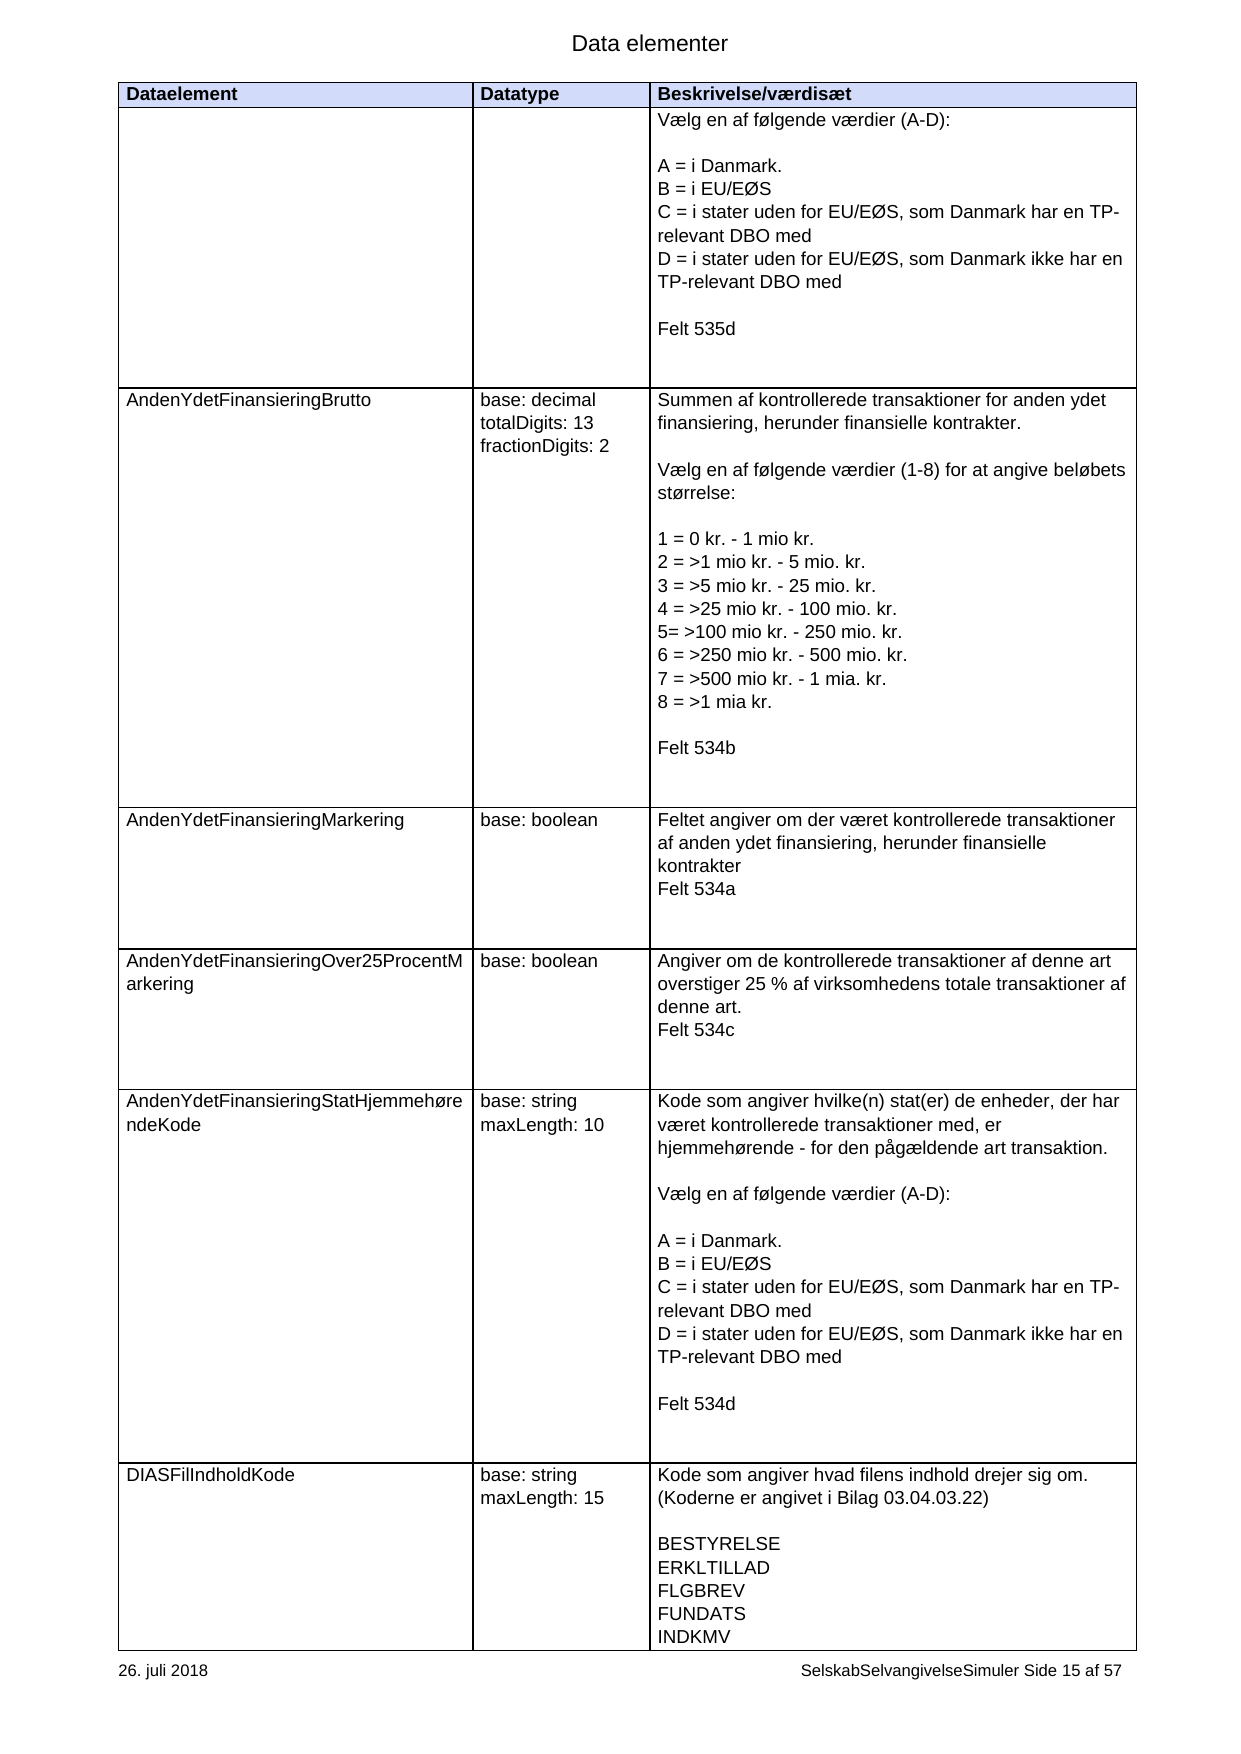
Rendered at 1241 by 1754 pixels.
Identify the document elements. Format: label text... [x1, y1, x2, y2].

table_cell Feltet angiver om der været kontrollerede transaktioner af anden ydet finansiering, herunder finansielle kontrakter Felt 534a [651, 808, 1136, 948]
table_cell base: decimal totalDigits: 13 fractionDigits: 2 [474, 389, 649, 807]
table_cell AndenYdetFinansieringBrutto [119, 389, 472, 807]
table_cell Summen af kontrollerede transaktioner for anden ydet finansiering, herunder finansielle kontrakter. Vælg en af følgende værdier (1-8) for at angive beløbets størrelse: 1 = 0 kr. - 1 mio kr. 2 = >1 mio kr. - 5 mio. kr. 3 = >5 mio kr. - 25 mio. kr. 4 = >25 mio kr. - 100 mio. kr. 5= >100 mio kr. - 250 mio. kr. 6 = >250 mio kr. - 500 mio. kr. 7 = >500 mio kr. - 1 mia. kr. 8 = >1 mia kr. Felt 534b [651, 389, 1136, 807]
table_header Datatype [474, 83, 649, 107]
table_cell DIASFilIndholdKode [119, 1464, 472, 1650]
table_header Dataelement [119, 83, 472, 107]
table_cell base: boolean [474, 950, 649, 1089]
table_header Beskrivelse/værdisæt [651, 83, 1136, 107]
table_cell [474, 1464, 649, 1650]
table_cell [651, 108, 1136, 387]
table_cell base: string maxLength: 10 [474, 1090, 649, 1462]
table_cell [474, 108, 649, 387]
table_cell AndenYdetFinansieringOver25ProcentMarkering [119, 950, 472, 1089]
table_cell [651, 1464, 1136, 1650]
table_cell AndenYdetFinansieringStatHjemmehørendeKode [119, 1090, 472, 1462]
table_cell Angiver om de kontrollerede transaktioner af denne art overstiger 25 % af virksomhedens totale transaktioner af denne art. Felt 534c [651, 950, 1136, 1089]
table_cell base: boolean [474, 808, 649, 948]
table_cell Kode som angiver hvilke(n) stat(er) de enheder, der har været kontrollerede transaktioner med, er hjemmehørende - for den pågældende art transaktion. Vælg en af følgende værdier (A-D): A = i Danmark. B = i EU/EØS C = i stater uden for EU/EØS, som Danmark har en TP-relevant DBO med D = i stater uden for EU/EØS, som Danmark ikke har en TP-relevant DBO med Felt 534d [651, 1090, 1136, 1462]
table_cell AndenYdetFinansieringMarkering [119, 808, 472, 948]
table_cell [119, 108, 472, 387]
